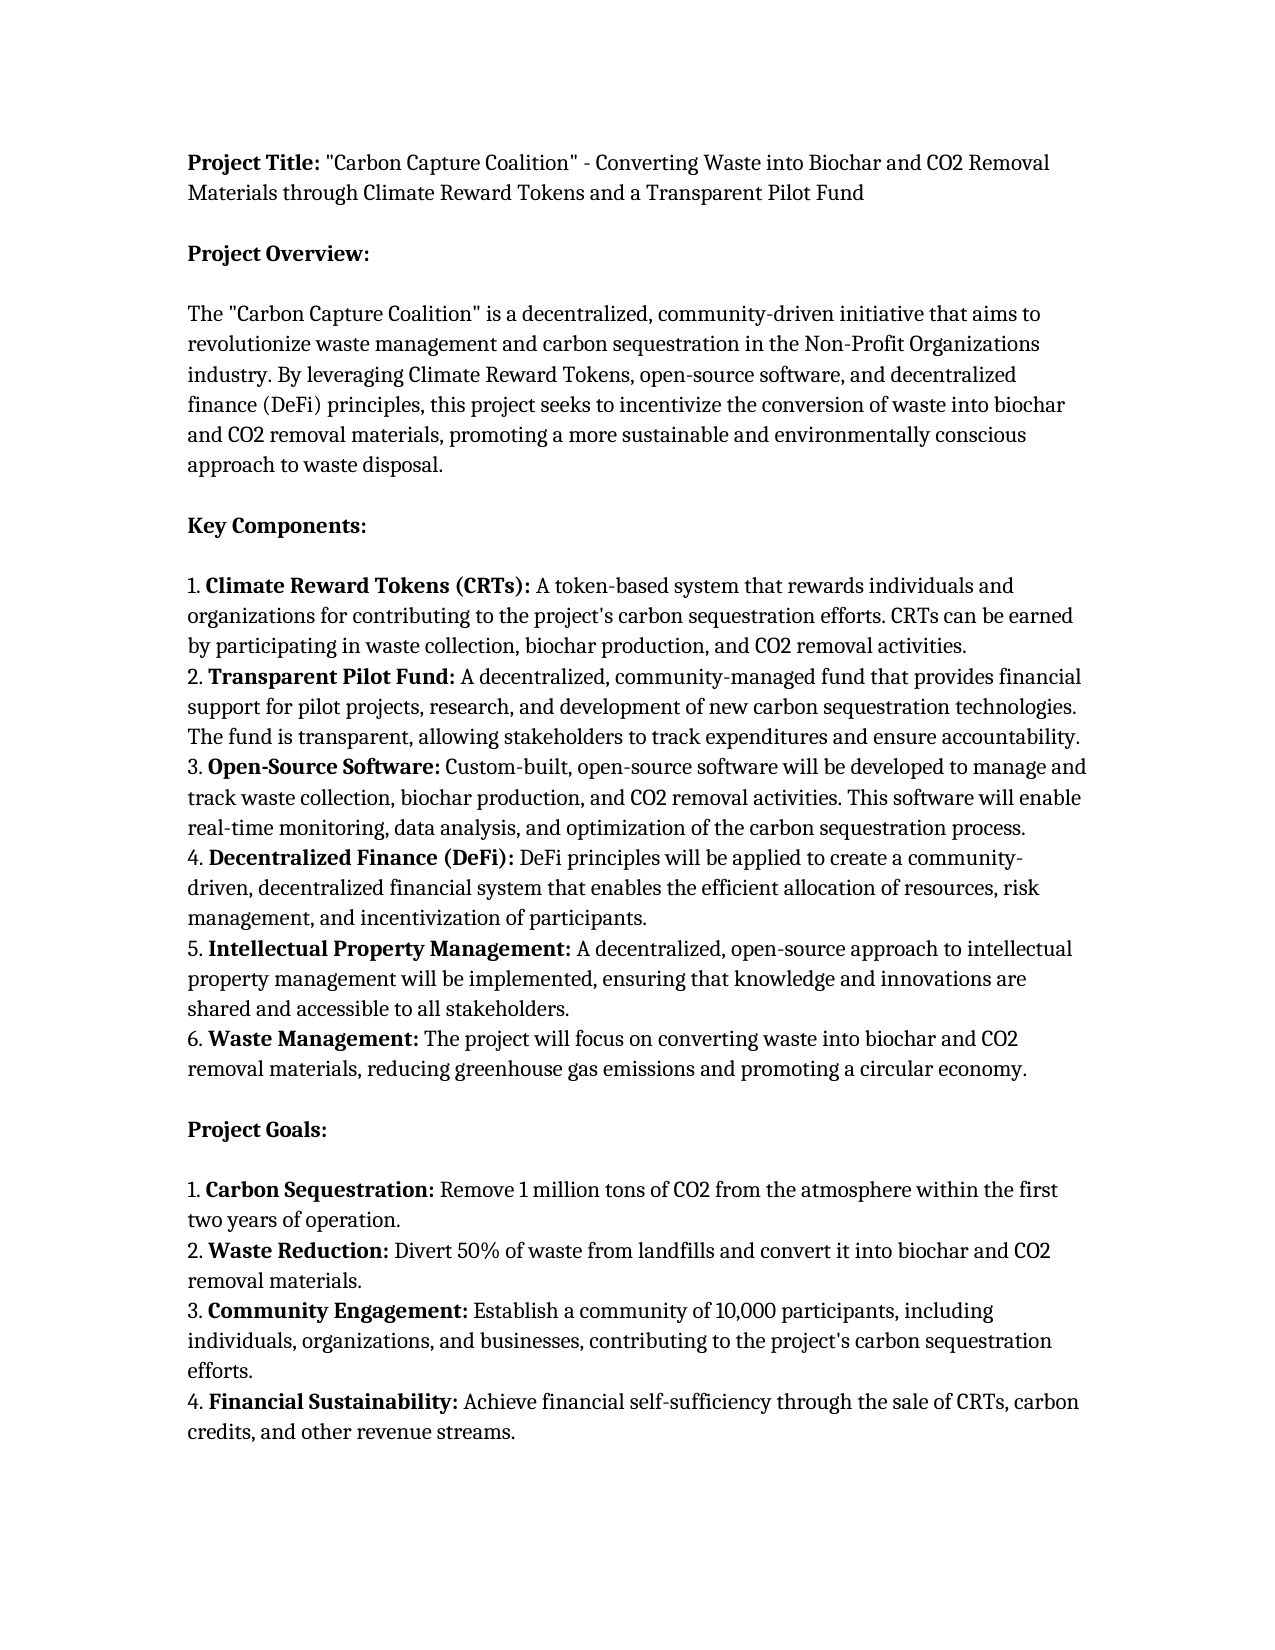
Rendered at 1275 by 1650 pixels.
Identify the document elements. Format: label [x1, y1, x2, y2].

text [187, 150, 1087, 1475]
